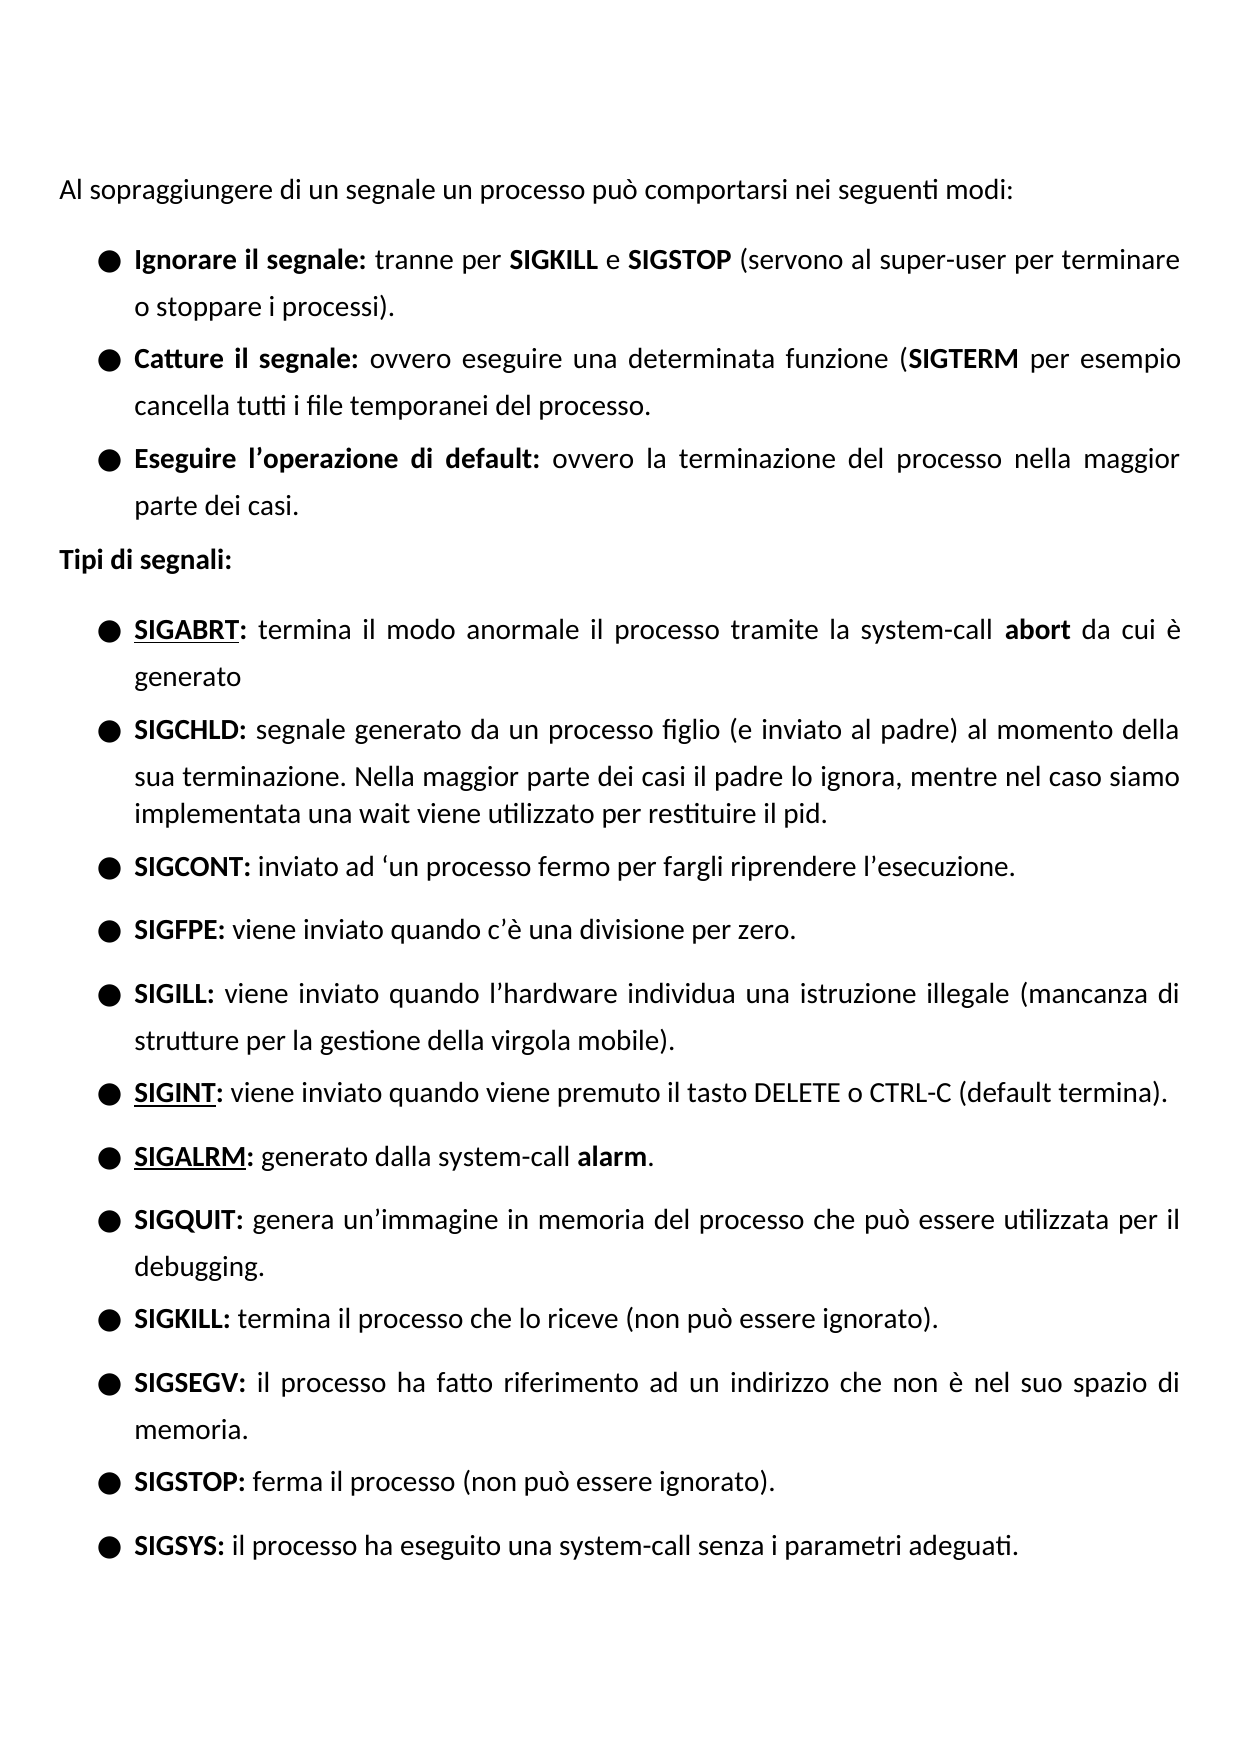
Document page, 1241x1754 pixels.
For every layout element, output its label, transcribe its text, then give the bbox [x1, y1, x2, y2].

list SIGKILL: termina il processo che lo riceve (non può essere ignorato). [97, 1286, 1181, 1346]
list SIGQUIT: genera un’immagine in memoria del processo che può essere utilizzata per il debugging. [97, 1186, 1181, 1284]
list SIGALRM: generato dalla system-call alarm. [97, 1123, 1181, 1183]
list SIGCHLD: segnale generato da un processo figlio (e inviato al padre) al momento della sua terminazione. Nella maggior parte dei casi il padre lo ignora, mentre nel caso siamo implementata una wait viene utilizzato per restituire il pid. [97, 696, 1181, 831]
text Al sopraggiungere di un segnale un processo può comportarsi nei seguenti modi: [59, 171, 1181, 206]
list SIGSEGV: il processo ha fatto riferimento ad un indirizzo che non è nel suo spazio di memoria. [97, 1349, 1181, 1447]
list Eseguire l’operazione di default: ovvero la terminazione del processo nella maggior parte dei casi. [97, 425, 1181, 523]
text Tipi di segnali: [59, 541, 1181, 577]
list SIGILL: viene inviato quando l’hardware individua una istruzione illegale (mancanza di strutture per la gestione della virgola mobile). [97, 960, 1181, 1057]
list SIGCONT: inviato ad ‘un processo fermo per fargli riprendere l’esecuzione. [97, 833, 1181, 893]
list SIGINT: viene inviato quando viene premuto il tasto DELETE o CTRL-C (default termina). [97, 1059, 1181, 1119]
list SIGFPE: viene inviato quando c’è una divisione per zero. [97, 897, 1181, 956]
list SIGABRT: termina il modo anormale il processo tramite la system-call abort da cui è generato [97, 596, 1181, 694]
list SIGSYS: il processo ha eseguito una system-call senza i parametri adeguati. [97, 1512, 1181, 1572]
list SIGSTOP: ferma il processo (non può essere ignorato). [97, 1449, 1181, 1508]
list Ignorare il segnale: tranne per SIGKILL e SIGSTOP (servono al super-user per terminare o stoppare i processi). [97, 226, 1181, 323]
list Catture il segnale: ovvero eseguire una determinata funzione (SIGTERM per esempio cancella tutti i file temporanei del processo. [97, 326, 1181, 423]
